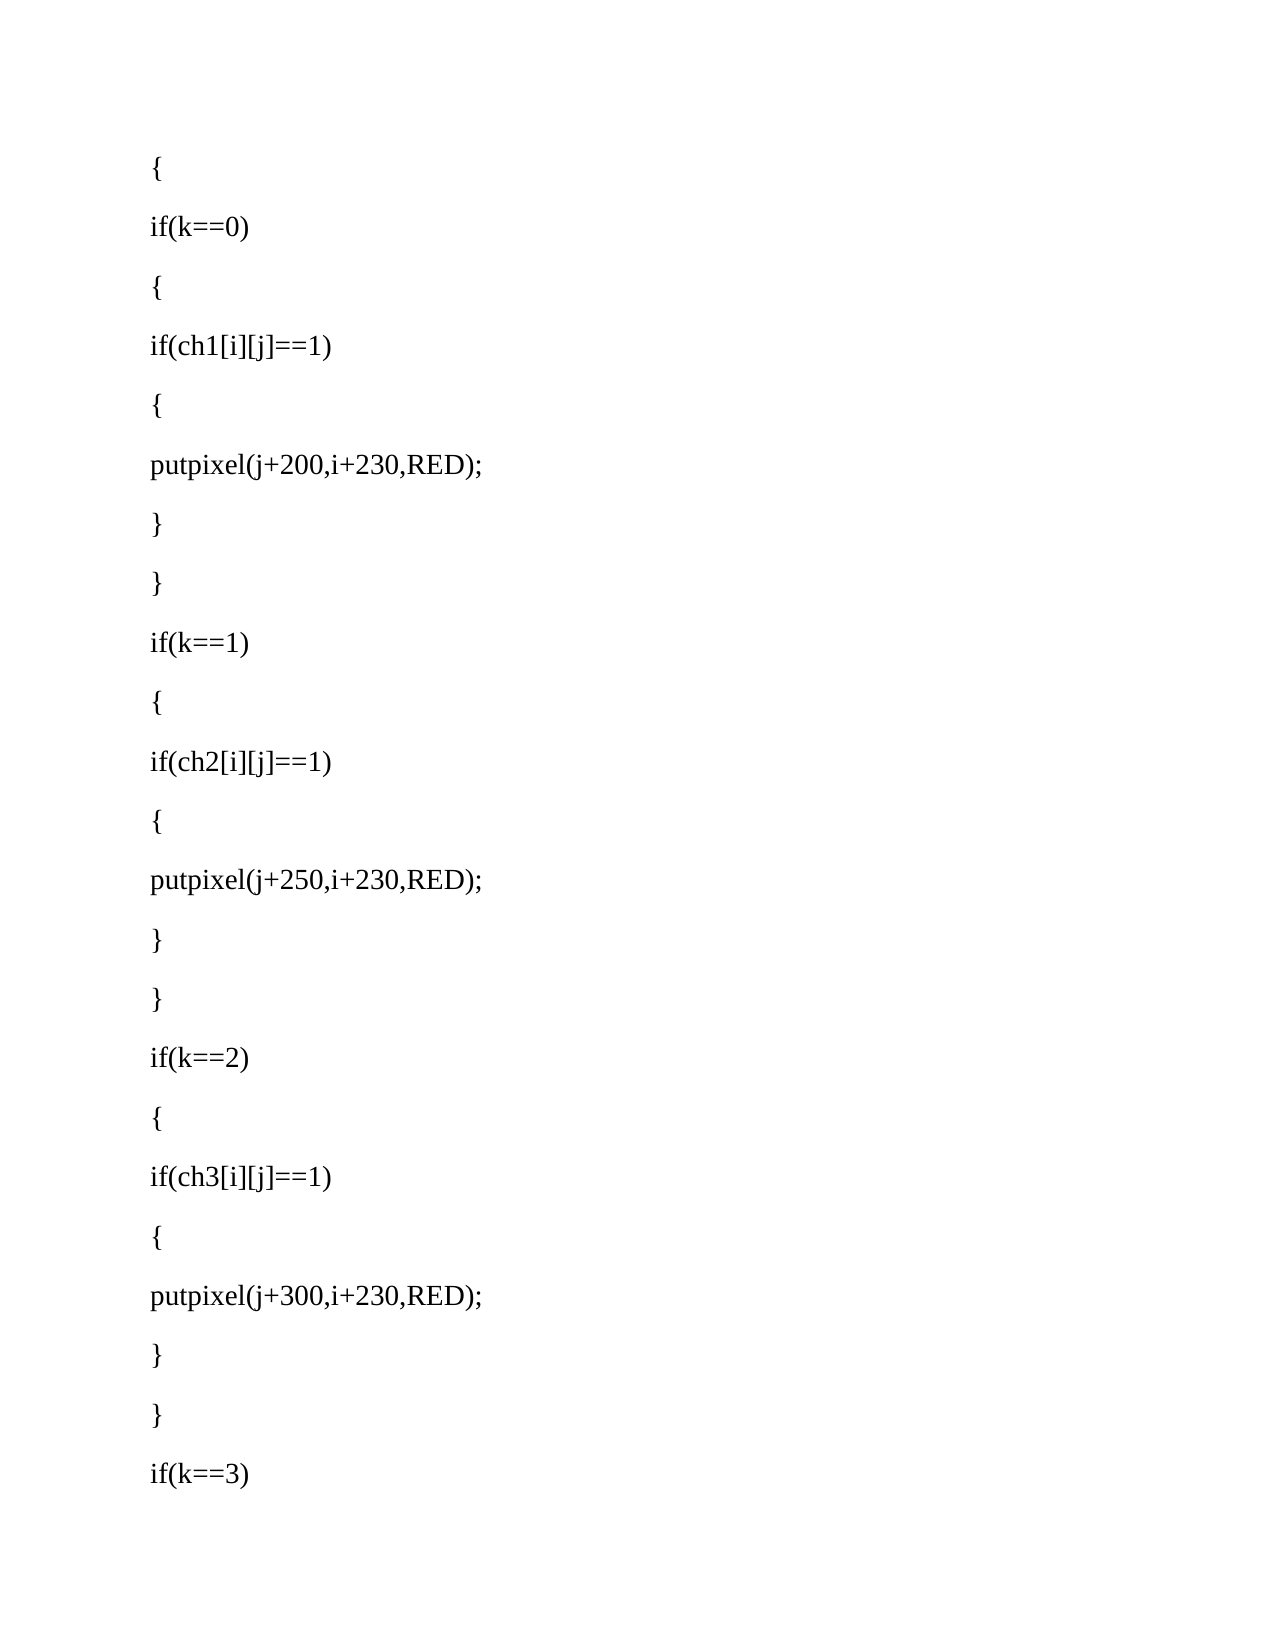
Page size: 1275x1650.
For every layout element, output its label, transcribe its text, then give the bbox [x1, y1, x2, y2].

text } [150, 1337, 1125, 1371]
text if(k==1) [150, 625, 1125, 658]
text if(k==2) [150, 1041, 1125, 1074]
text { [150, 803, 1125, 837]
text } [150, 922, 1125, 955]
text if(ch1[i][j]==1) [150, 328, 1125, 362]
text } [150, 1397, 1125, 1430]
text if(ch2[i][j]==1) [150, 744, 1125, 777]
text { [150, 1100, 1125, 1133]
text if(k==0) [150, 209, 1125, 243]
text { [150, 269, 1125, 302]
text } [150, 981, 1125, 1015]
text { [150, 150, 1125, 183]
text putpixel(j+300,i+230,RED); [150, 1278, 1125, 1312]
text } [150, 506, 1125, 540]
text { [150, 684, 1125, 718]
text { [150, 387, 1125, 421]
text if(ch3[i][j]==1) [150, 1159, 1125, 1193]
text } [150, 566, 1125, 599]
text { [150, 1219, 1125, 1252]
text if(k==3) [150, 1456, 1125, 1490]
text putpixel(j+250,i+230,RED); [150, 862, 1125, 896]
text putpixel(j+200,i+230,RED); [150, 447, 1125, 480]
